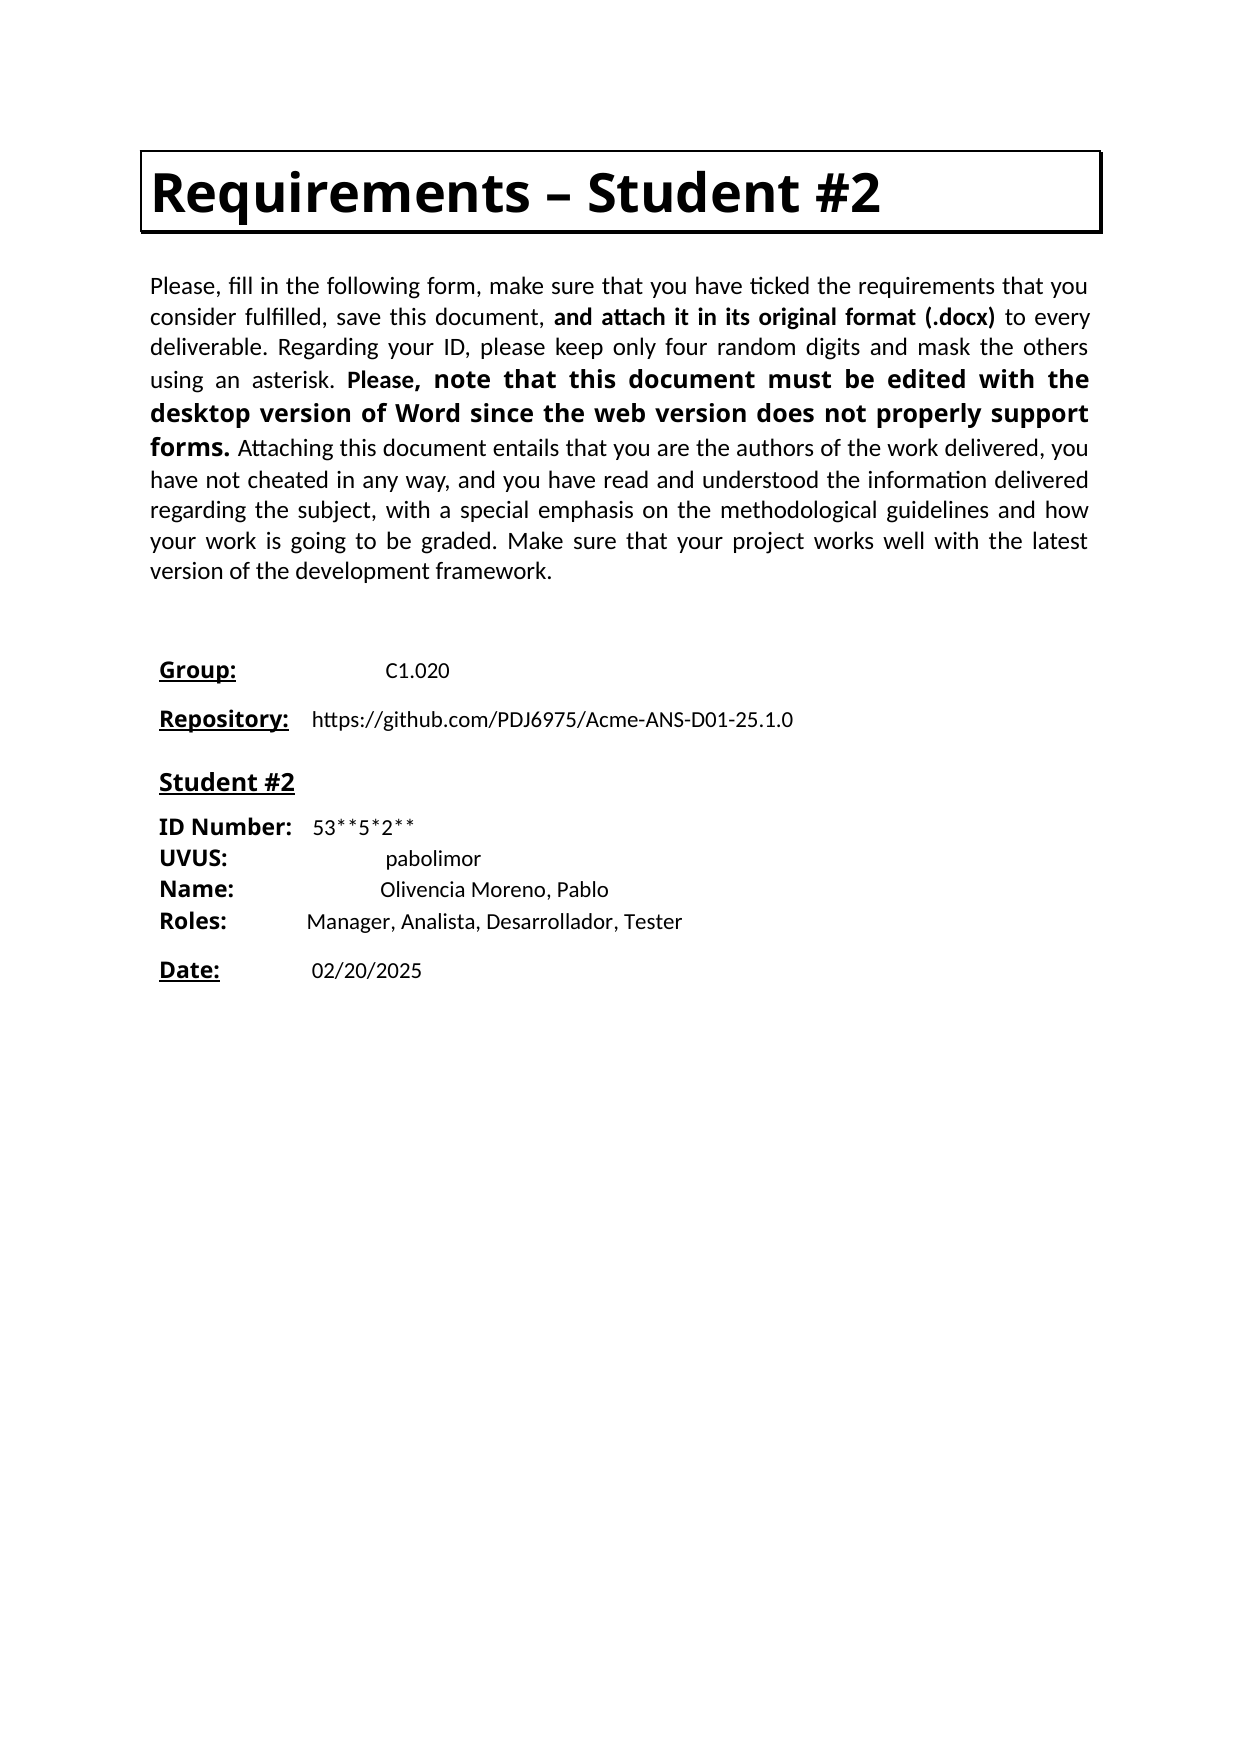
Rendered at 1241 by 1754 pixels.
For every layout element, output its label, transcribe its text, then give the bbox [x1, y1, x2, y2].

table_header Group: [150, 645, 1090, 694]
subtitle Requirements – Student #2 [142, 152, 1099, 230]
table_cell Student #2 ID Number: UVUS: Name: Roles: [150, 743, 1090, 945]
table_cell Repository: [150, 694, 1090, 743]
table_cell Date: [150, 945, 1090, 994]
text Please, fill in the following form, make sure that you have ticked the requirements that you consider fulfilled, save this document, and attach it in its original format (.docx) to every deliverable. Regarding your ID, please keep only four random digits and mask the others using an asterisk. Please, note that this document must be edited with the desktop version of Word since the web version does not properly support forms. Attaching this document entails that you are the authors of the work delivered, you have not cheated in any way, and you have read and understood the information delivered regarding the subject, with a special emphasis on the methodological guidelines and how your work is going to be graded. Make sure that your project works well with the latest version of the development framework. [150, 270, 1090, 586]
